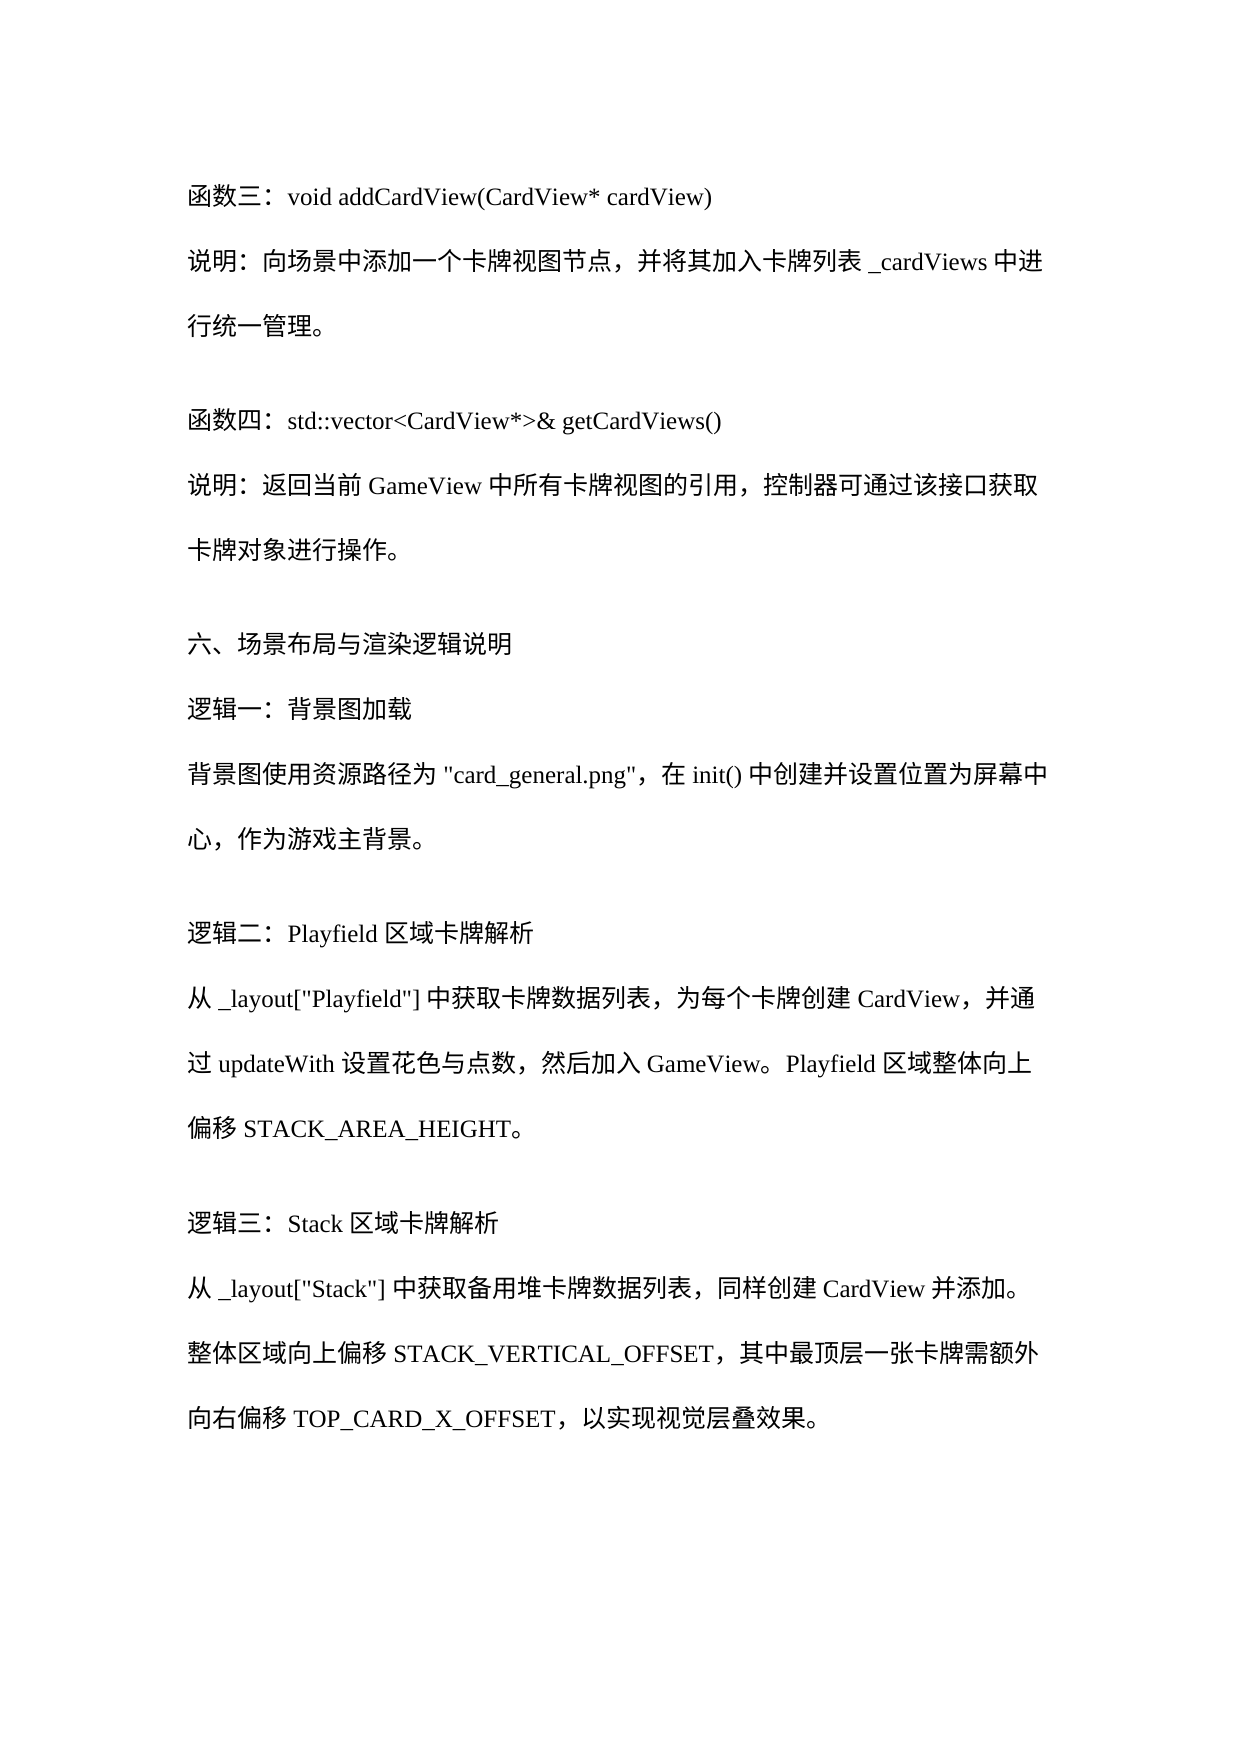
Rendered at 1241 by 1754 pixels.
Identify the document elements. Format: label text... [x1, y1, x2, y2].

text 六、场景布局与渲染逻辑说明 逻辑一：背景图加载 背景图使用资源路径为 "card_general.png"，在 init() 中创建并设置位置为屏幕中心，作为游戏主背景。 [187, 610, 1053, 870]
text 逻辑三：Stack 区域卡牌解析 从 _layout["Stack"] 中获取备用堆卡牌数据列表，同样创建 CardView 并添加。整体区域向上偏移 STACK_VERTICAL_OFFSET，其中最顶层一张卡牌需额外向右偏移 TOP_CARD_X_OFFSET，以实现视觉层叠效果。 [187, 1189, 1053, 1449]
text 逻辑二：Playfield 区域卡牌解析 从 _layout["Playfield"] 中获取卡牌数据列表，为每个卡牌创建 CardView，并通过 updateWith 设置花色与点数，然后加入 GameView。Playfield 区域整体向上偏移 STACK_AREA_HEIGHT。 [187, 899, 1053, 1159]
text 函数四：std::vector<CardView*>& getCardViews() 说明：返回当前 GameView 中所有卡牌视图的引用，控制器可通过该接口获取卡牌对象进行操作。 [187, 386, 1053, 581]
text 函数三：void addCardView(CardView* cardView) 说明：向场景中添加一个卡牌视图节点，并将其加入卡牌列表 _cardViews 中进行统一管理。 [187, 162, 1053, 357]
